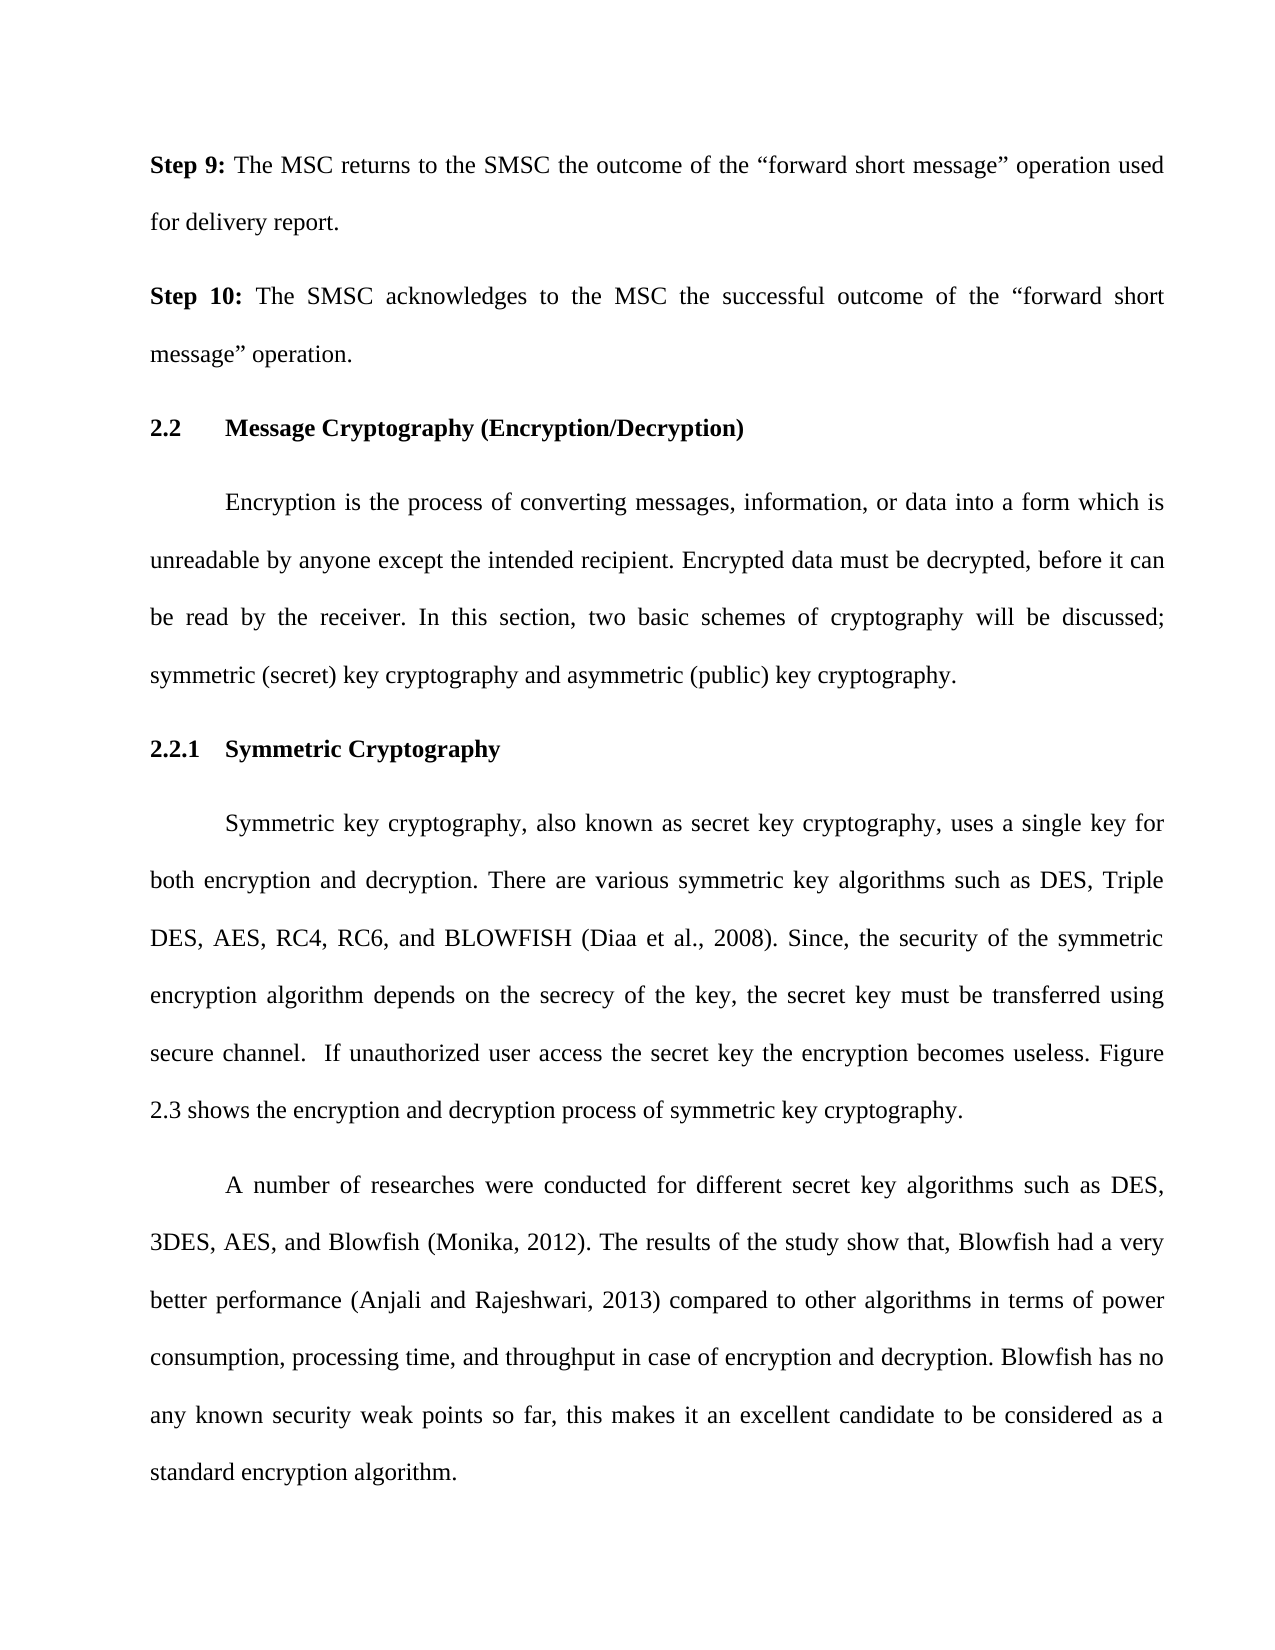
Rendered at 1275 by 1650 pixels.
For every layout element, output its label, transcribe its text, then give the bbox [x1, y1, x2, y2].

text 2.2.1 Symmetric Cryptography [150, 734, 1166, 763]
text Encryption is the process of converting messages, information, or data into a form which is unreadable by anyone except the intended recipient. Encrypted data must be decrypted, before it can be read by the receiver. In this section, two basic schemes of cryptography will be discussed; symmetric (secret) key cryptography and asymmetric (public) key cryptography. [150, 487, 1166, 688]
text A number of researches were conducted for different secret key algorithms such as DES, 3DES, AES, and Blowfish (Monika, 2012). The results of the study show that, Blowfish had a very better performance (Anjali and Rajeshwari, 2013) compared to other algorithms in terms of power consumption, processing time, and throughput in case of encryption and decryption. Blowfish has no any known security weak points so far, this makes it an excellent candidate to be considered as a standard encryption algorithm. [150, 1170, 1166, 1486]
text 2.2 Message Cryptography (Encryption/Decryption) [150, 413, 1166, 442]
text Step 10: The SMSC acknowledges to the MSC the successful outcome of the “forward short message” operation. [150, 281, 1166, 368]
text Step 9: The MSC returns to the SMSC the outcome of the “forward short message” operation used for delivery report. [150, 150, 1166, 236]
text Symmetric key cryptography, also known as secret key cryptography, uses a single key for both encryption and decryption. There are various symmetric key algorithms such as DES, Triple DES, AES, RC4, RC6, and BLOWFISH (Diaa et al., 2008). Since, the security of the symmetric encryption algorithm depends on the secrecy of the key, the secret key must be transferred using secure channel. If unauthorized user access the secret key the encryption becomes useless. Figure 2.3 shows the encryption and decryption process of symmetric key cryptography. [150, 808, 1166, 1124]
